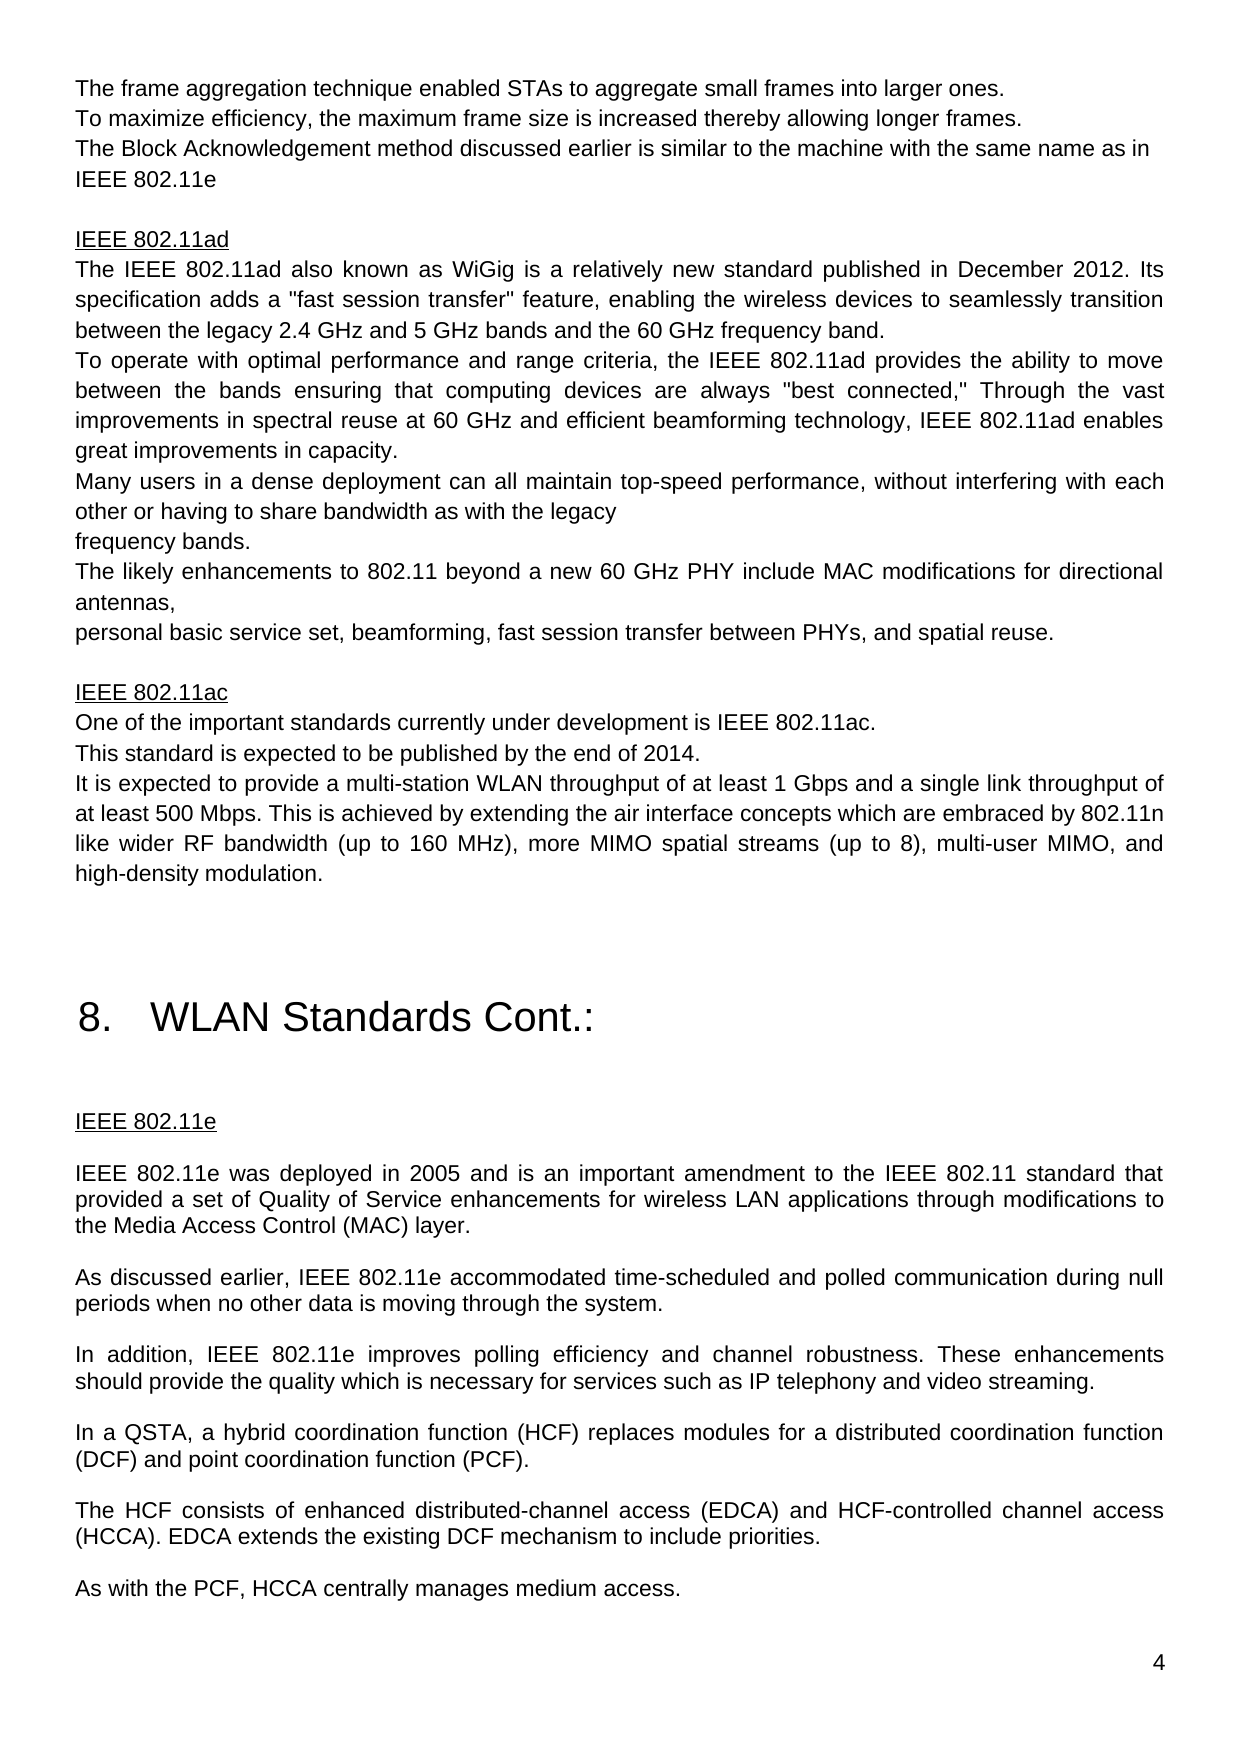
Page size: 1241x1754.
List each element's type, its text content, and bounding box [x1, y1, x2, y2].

text IEEE 802.11ac [75, 679, 1165, 706]
text It is expected to provide a multi-station WLAN throughput of at least 1 Gbps and a single link throughput of at least 500 Mbps. This is achieved by extending the air interface concepts which are embraced by 802.11n like wider RF bandwidth (up to 160 MHz), more MIMO spatial streams (up to 8), multi-user MIMO, and high-density modulation. [75, 770, 1165, 887]
text IEEE 802.11ad [75, 226, 1165, 252]
text As with the PCF, HCCA centrally manages medium access. [75, 1574, 1165, 1601]
text IEEE 802.11e [75, 1108, 1165, 1135]
text The IEEE 802.11ad also known as WiGig is a relatively new standard published in December 2012. Its specification adds a "fast session transfer" feature, enabling the wireless devices to seamlessly transition between the legacy 2.4 GHz and 5 GHz bands and the 60 GHz frequency band. [75, 256, 1165, 343]
text To maximize efficiency, the maximum frame size is increased thereby allowing longer frames. [75, 105, 1165, 132]
text To operate with optimal performance and range criteria, the IEEE 802.11ad provides the ability to move between the bands ensuring that computing devices are always "best connected," Through the vast improvements in spectral reuse at 60 GHz and efficient beamforming technology, IEEE 802.11ad enables great improvements in capacity. [75, 347, 1165, 464]
text The HCF consists of enhanced distributed-channel access (EDCA) and HCF-controlled channel access (HCCA). EDCA extends the existing DCF mechanism to include priorities. [75, 1497, 1165, 1549]
text One of the important standards currently under development is IEEE 802.11ac. [75, 709, 1165, 736]
text In a QSTA, a hybrid coordination function (HCF) replaces modules for a distributed coordination function (DCF) and point coordination function (PCF). [75, 1419, 1165, 1472]
text frequency bands. [75, 528, 1165, 554]
text In addition, IEEE 802.11e improves polling efficiency and channel robustness. These enhancements should provide the quality which is necessary for services such as IP telephony and video streaming. [75, 1341, 1165, 1394]
subtitle WLAN Standards Cont.: [112, 993, 1165, 1041]
text The Block Acknowledgement method discussed earlier is similar to the machine with the same name as in IEEE 802.11e [75, 135, 1165, 192]
text This standard is expected to be published by the end of 2014. [75, 739, 1165, 766]
text IEEE 802.11e was deployed in 2005 and is an important amendment to the IEEE 802.11 standard that provided a set of Quality of Service enhancements for wireless LAN applications through modifications to the Media Access Control (MAC) layer. [75, 1160, 1165, 1239]
text As discussed earlier, IEEE 802.11e accommodated time-scheduled and polled communication during null periods when no other data is moving through the system. [75, 1264, 1165, 1316]
text The frame aggregation technique enabled STAs to aggregate small frames into larger ones. [75, 75, 1165, 101]
text The likely enhancements to 802.11 beyond a new 60 GHz PHY include MAC modifications for directional antennas, [75, 558, 1165, 615]
text personal basic service set, beamforming, fast session transfer between PHYs, and spatial reuse. [75, 619, 1165, 645]
text Many users in a dense deployment can all maintain top-speed performance, without interfering with each other or having to share bandwidth as with the legacy [75, 468, 1165, 524]
